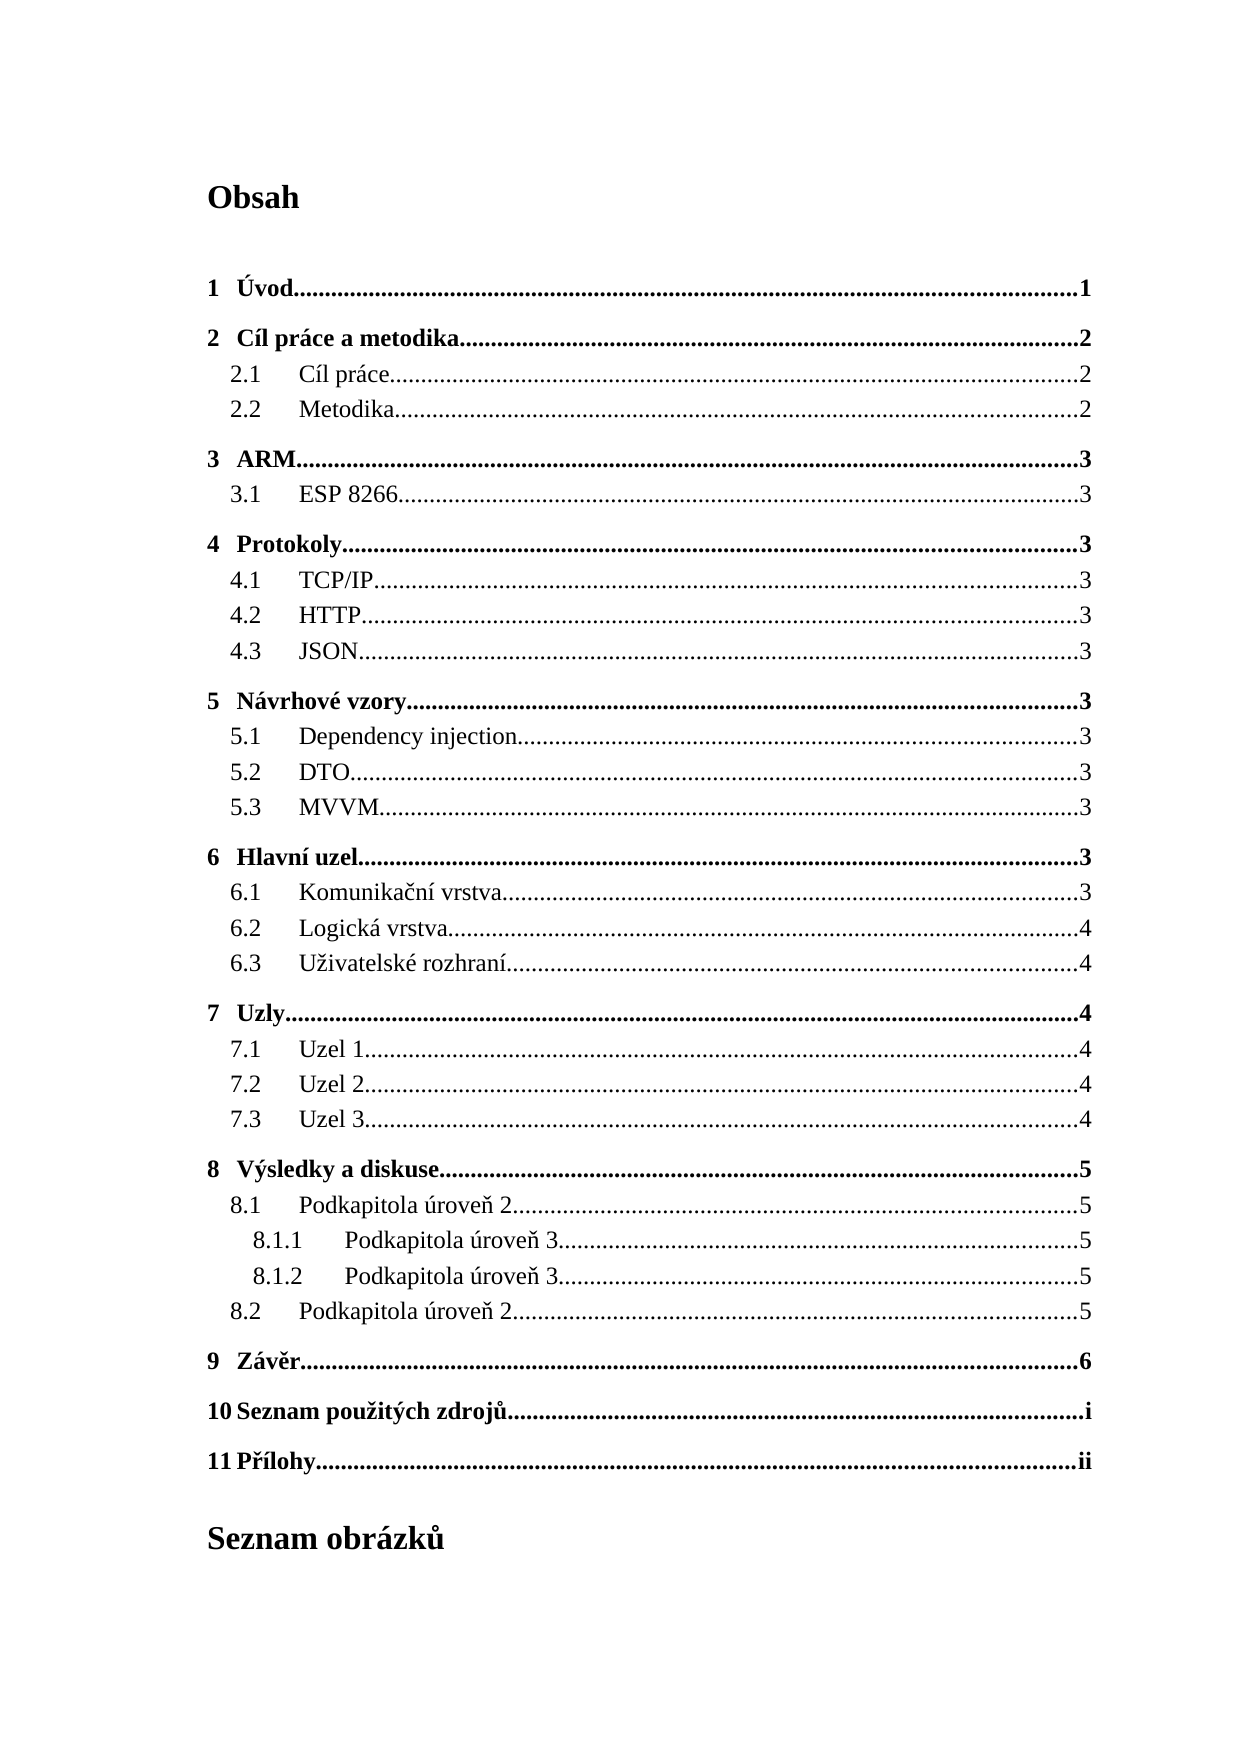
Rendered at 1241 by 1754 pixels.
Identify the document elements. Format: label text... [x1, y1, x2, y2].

text 5.1 Dependency injection 3 [230, 724, 1122, 749]
text Seznam obrázků [207, 1518, 1122, 1556]
text 6.2 Logická vrstva 4 [230, 916, 1122, 941]
text 5.2 DTO 3 [230, 760, 1122, 785]
text 9 Závěr 6 [207, 1349, 1122, 1374]
text 4 Protokoly 3 [207, 533, 1122, 558]
text 7 Uzly 4 [207, 1002, 1122, 1027]
text 11 Přílohy ii [207, 1449, 1122, 1474]
text 8.2 Podkapitola úroveň 2 5 [230, 1299, 1122, 1324]
text 3.1 ESP 8266 3 [230, 483, 1122, 508]
text 5 Návrhové vzory 3 [207, 689, 1122, 714]
text 5.3 MVVM 3 [230, 795, 1122, 820]
text 8 Výsledky a diskuse 5 [207, 1158, 1122, 1183]
text 4.3 JSON 3 [230, 639, 1122, 664]
text 7.1 Uzel 1 4 [230, 1037, 1122, 1062]
text 10 Seznam použitých zdrojů i [207, 1399, 1122, 1424]
text 4.2 HTTP 3 [230, 604, 1122, 629]
text 1 Úvod 1 [207, 277, 1122, 302]
text 8.1.1 Podkapitola úroveň 3 5 [253, 1229, 1122, 1254]
text 6.3 Uživatelské rozhraní 4 [230, 952, 1122, 977]
text 7.3 Uzel 3 4 [230, 1108, 1122, 1133]
text 6.1 Komunikační vrstva 3 [230, 881, 1122, 906]
text 6 Hlavní uzel 3 [207, 845, 1122, 870]
text 2.1 Cíl práce 2 [230, 362, 1122, 387]
text Obsah [207, 177, 1122, 216]
text 8.1 Podkapitola úroveň 2 5 [230, 1193, 1122, 1218]
text 3 ARM 3 [207, 447, 1122, 472]
text 4.1 TCP/IP 3 [230, 568, 1122, 593]
text 8.1.2 Podkapitola úroveň 3 5 [253, 1264, 1122, 1289]
text 2 Cíl práce a metodika 2 [207, 327, 1122, 352]
text 2.2 Metodika 2 [230, 397, 1122, 422]
text 7.2 Uzel 2 4 [230, 1072, 1122, 1097]
